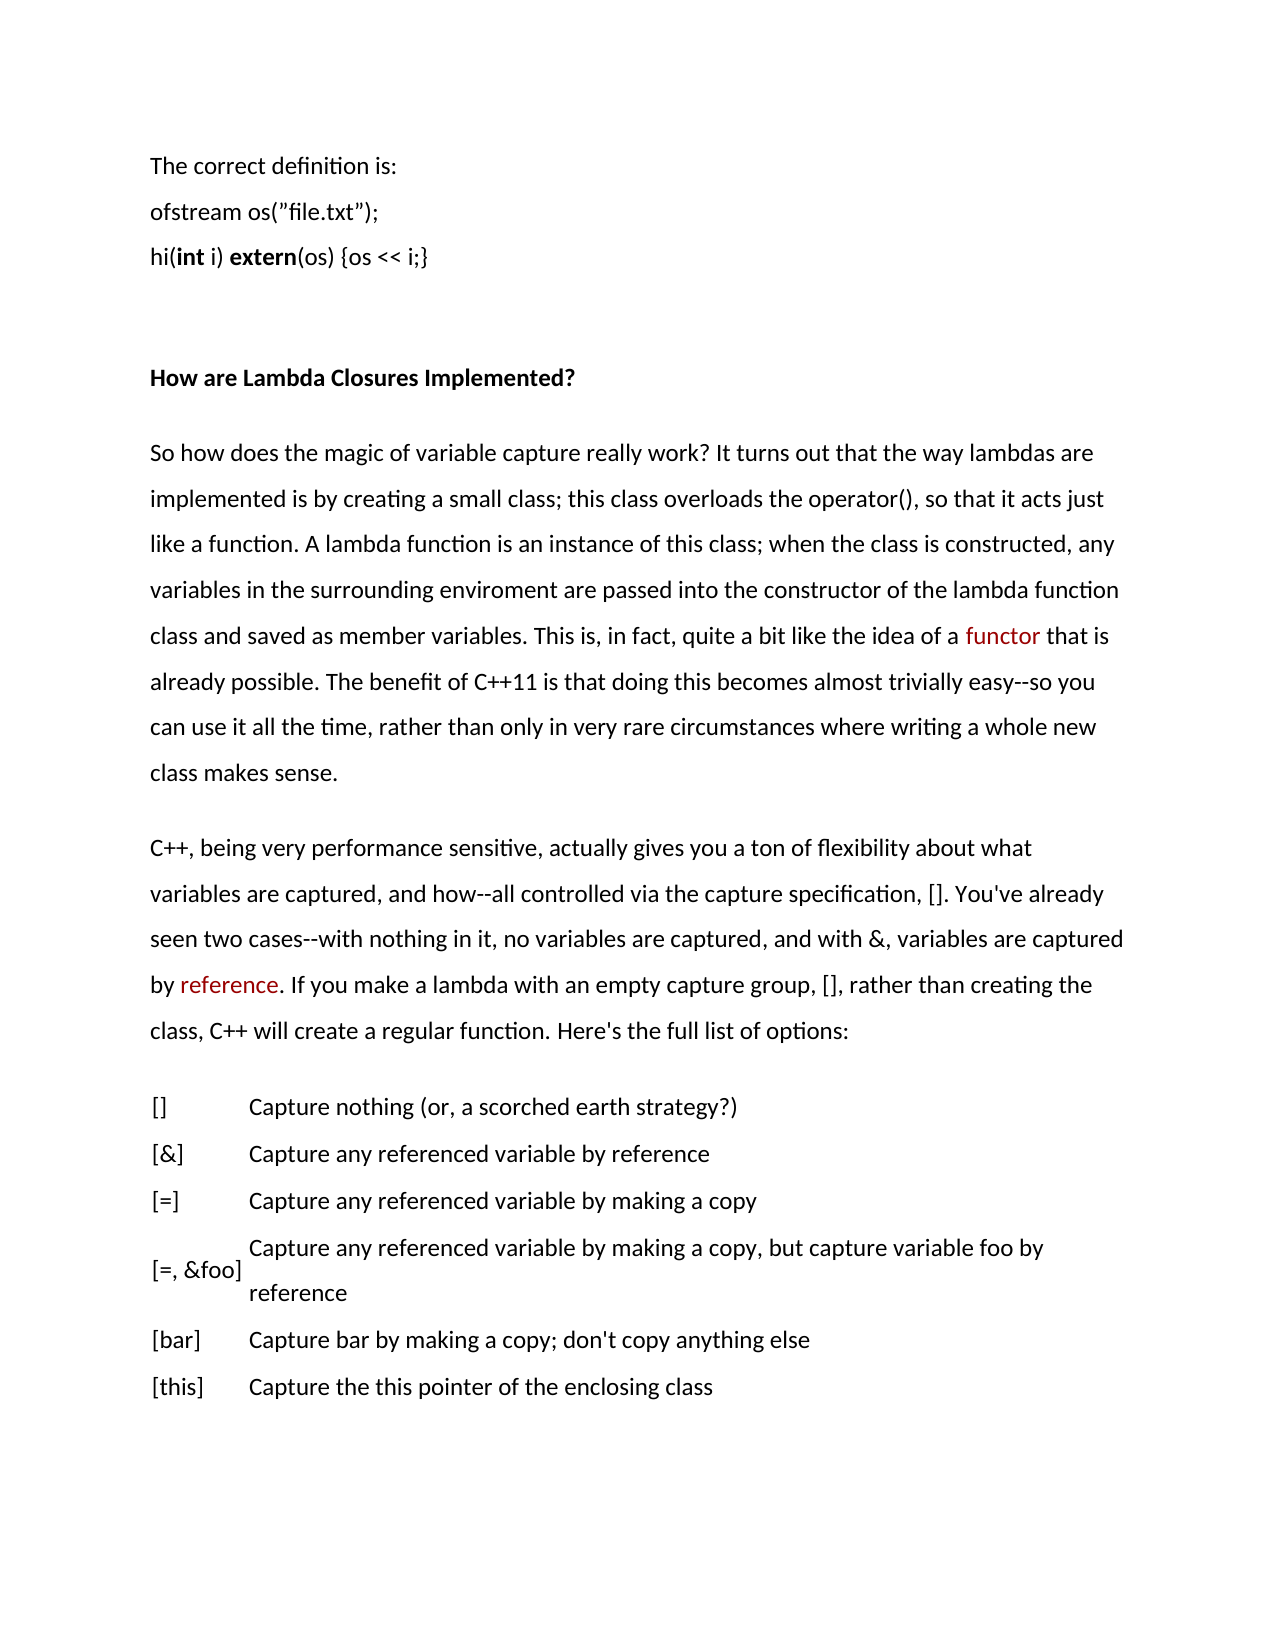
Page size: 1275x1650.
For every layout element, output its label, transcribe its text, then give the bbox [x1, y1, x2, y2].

table_cell [this] [150, 1369, 247, 1416]
text So how does the magic of variable capture really work? It turns out that the way lambdas are implemented is by creating a small class; this class overloads the operator(), so that it acts just like a function. A lambda function is an instance of this class; when the class is constructed, any variables in the surrounding enviroment are passed into the constructor of the lambda function class and saved as member variables. This is, in fact, quite a bit like the idea of a functor that is already possible. The benefit of C++11 is that doing this becomes almost trivially easy--so you can use it all the time, rather than only in very rare circumstances where writing a whole new class makes sense. [150, 437, 1125, 788]
text How are Lambda Closures Implemented? [150, 362, 1125, 393]
table_cell [=, &foo] [150, 1230, 247, 1323]
table_cell [=] [150, 1183, 247, 1230]
table_cell Capture any referenced variable by making a copy, but capture variable foo by reference [247, 1230, 1125, 1323]
table_header [] [150, 1090, 247, 1137]
text ofstream os(”file.txt”); [150, 196, 1125, 226]
table_cell Capture bar by making a copy; don't copy anything else [247, 1323, 1125, 1369]
table_cell Capture any referenced variable by reference [247, 1137, 1125, 1183]
table_cell [bar] [150, 1323, 247, 1369]
table_cell Capture any referenced variable by making a copy [247, 1183, 1125, 1230]
text The correct definition is: [150, 150, 1125, 181]
table_cell Capture the this pointer of the enclosing class [247, 1369, 1125, 1416]
text hi(int i) extern(os) {os << i;} [150, 241, 1125, 272]
table_header Capture nothing (or, a scorched earth strategy?) [247, 1090, 1125, 1137]
text C++, being very performance sensitive, actually gives you a ton of flexibility about what variables are captured, and how--all controlled via the capture specification, []. You've already seen two cases--with nothing in it, no variables are captured, and with &, variables are captured by reference. If you make a lambda with an empty capture group, [], rather than creating the class, C++ will create a regular function. Here's the full list of options: [150, 832, 1125, 1045]
table_cell [&] [150, 1137, 247, 1183]
